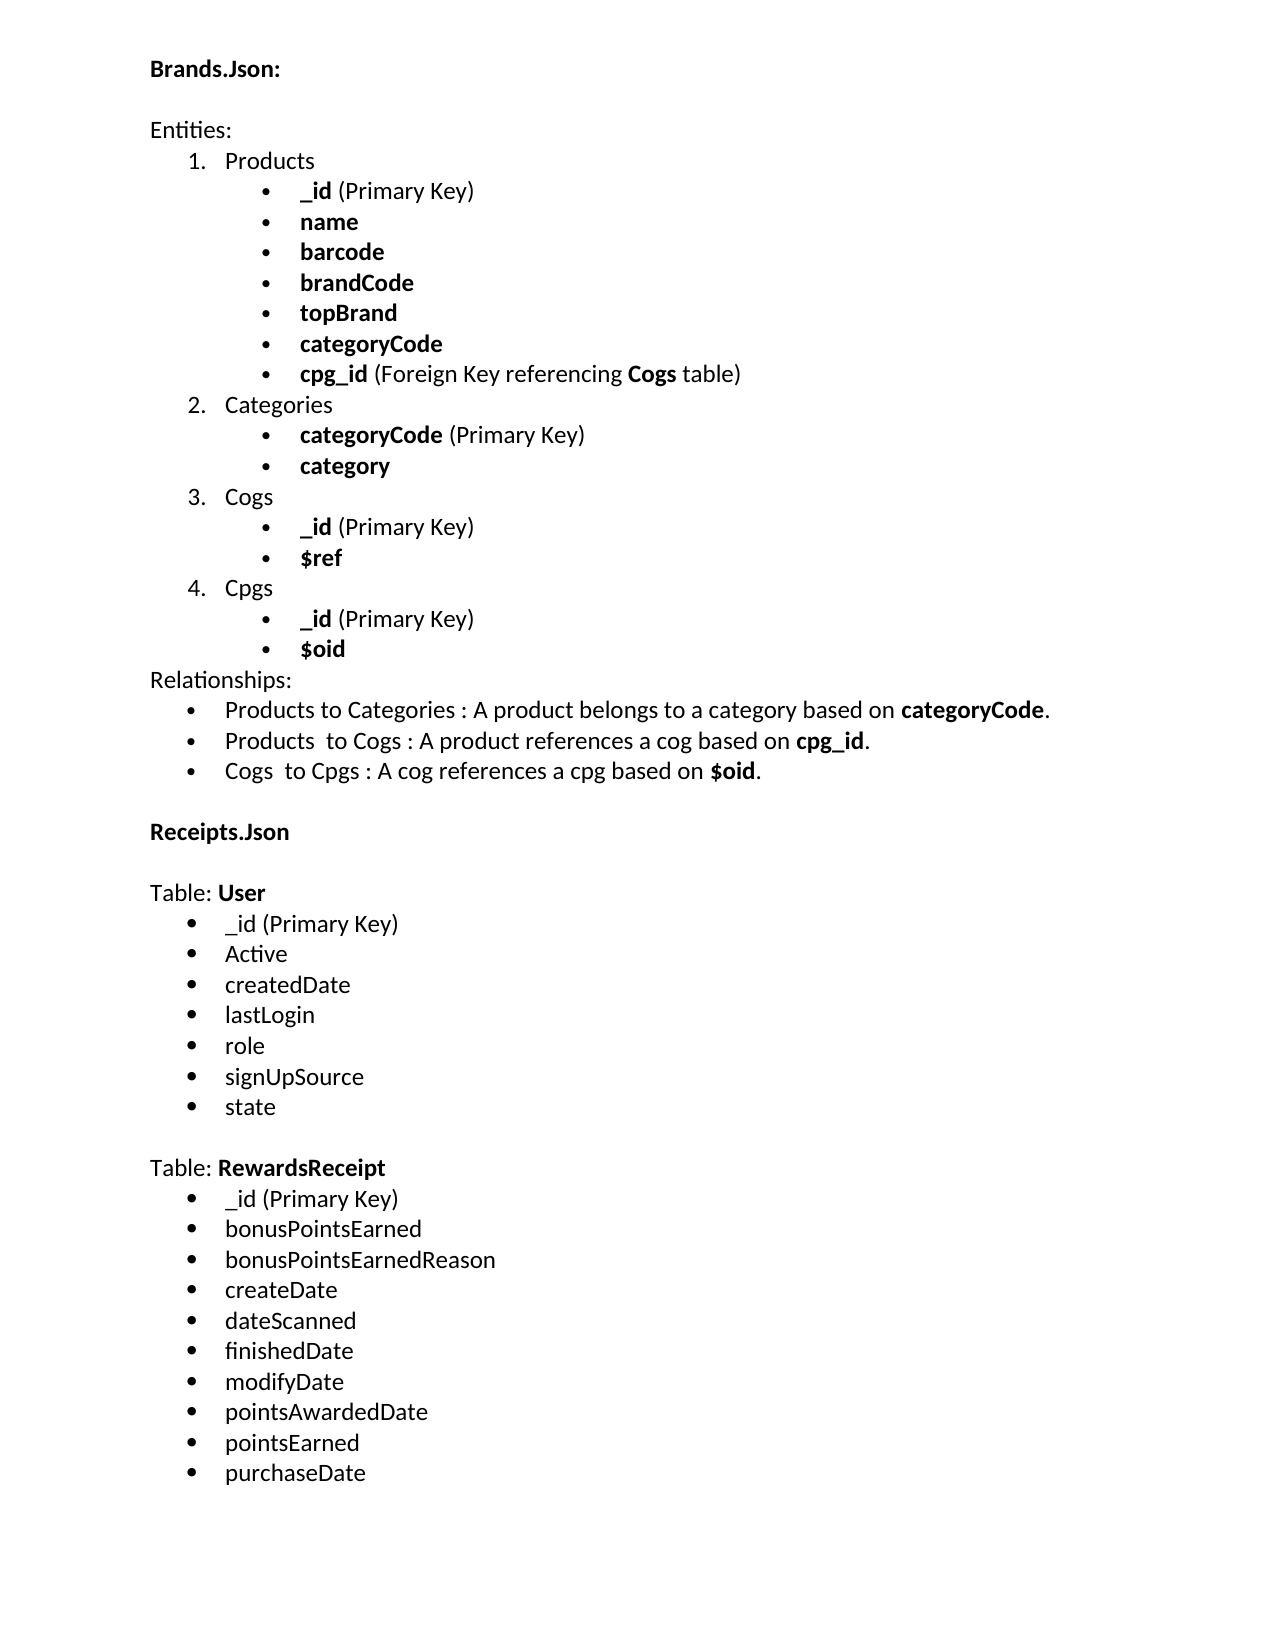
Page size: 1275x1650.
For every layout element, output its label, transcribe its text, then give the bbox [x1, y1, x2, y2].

list Cogs to Cpgs : A cog references a cpg based on $oid. [187, 755, 1125, 786]
list signUpSource [187, 1061, 1125, 1091]
list Cogs [187, 481, 1125, 511]
list $ref [262, 542, 1125, 572]
text Brands.Json: [150, 53, 1125, 84]
list Cpgs [187, 572, 1125, 603]
list Categories [187, 389, 1125, 420]
list _id (Primary Key) [262, 603, 1125, 633]
list Products to Categories : A product belongs to a category based on categoryCode. [187, 694, 1125, 725]
list Products [187, 145, 1125, 176]
list Products to Cogs : A product references a cog based on cpg_id. [187, 725, 1125, 755]
list name [262, 206, 1125, 237]
list lastLogin [187, 999, 1125, 1030]
list Active [187, 938, 1125, 969]
list categoryCode (Primary Key) [262, 420, 1125, 450]
text Table: RewardsReceipt [150, 1152, 1125, 1183]
text Receipts.Json [150, 816, 1125, 847]
list _id (Primary Key) [262, 176, 1125, 206]
list finishedDate [187, 1335, 1125, 1366]
list _id (Primary Key) [187, 1183, 1125, 1213]
list createdDate [187, 969, 1125, 999]
list state [187, 1091, 1125, 1122]
list category [262, 450, 1125, 481]
list role [187, 1030, 1125, 1061]
list modifyDate [187, 1366, 1125, 1396]
list purchaseDate [187, 1457, 1125, 1488]
list pointsEarned [187, 1427, 1125, 1457]
text Entities: [150, 114, 1125, 145]
list cpg_id (Foreign Key referencing Cogs table) [262, 359, 1125, 389]
list topBrand [262, 298, 1125, 328]
list bonusPointsEarned [187, 1213, 1125, 1244]
list createDate [187, 1274, 1125, 1305]
list dateScanned [187, 1305, 1125, 1335]
list pointsAwardedDate [187, 1396, 1125, 1427]
list bonusPointsEarnedReason [187, 1244, 1125, 1274]
list _id (Primary Key) [187, 908, 1125, 938]
text Relationships: [150, 664, 1125, 694]
list categoryCode [262, 328, 1125, 359]
list barcode [262, 237, 1125, 267]
list brandCode [262, 267, 1125, 298]
list _id (Primary Key) [262, 511, 1125, 542]
text Table: User [150, 877, 1125, 908]
list $oid [262, 633, 1125, 664]
